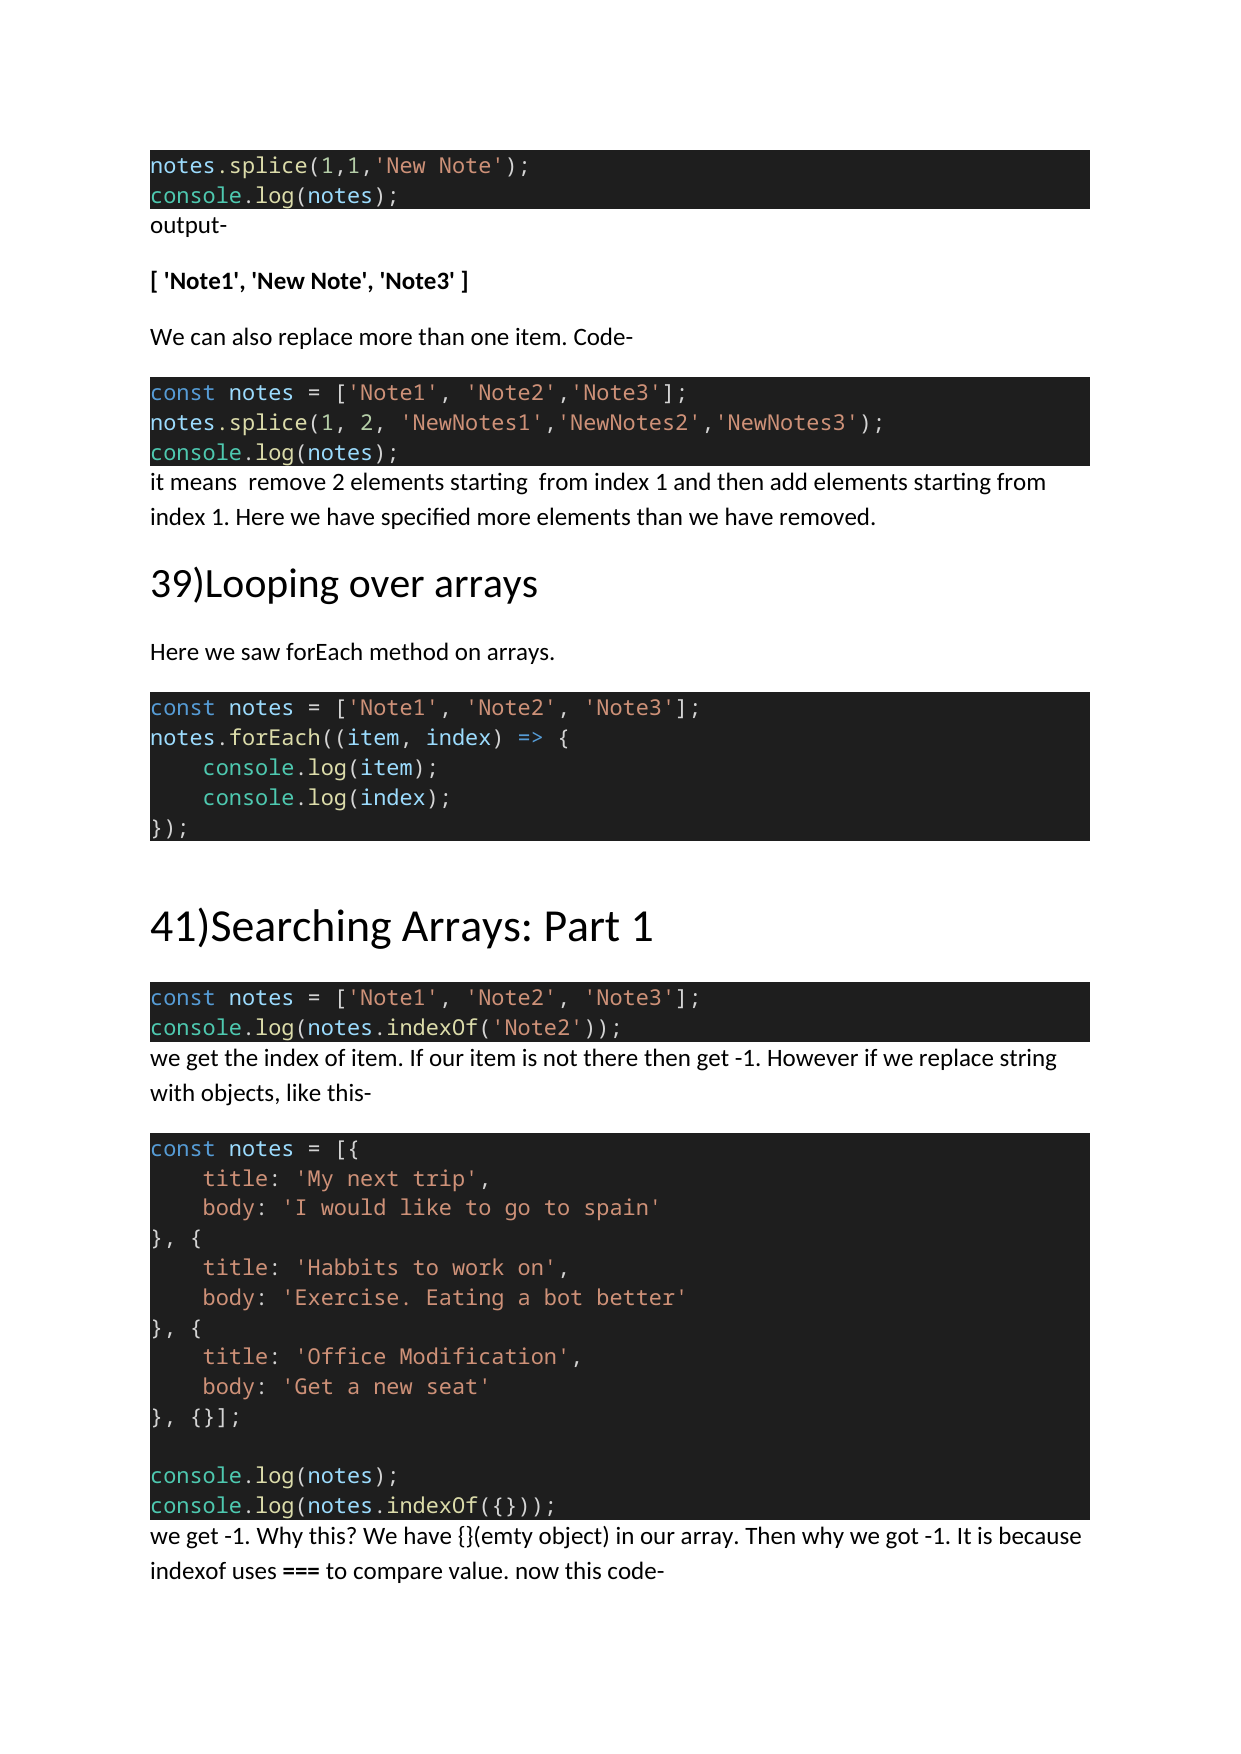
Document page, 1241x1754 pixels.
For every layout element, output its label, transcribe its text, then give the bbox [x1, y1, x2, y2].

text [150, 377, 1090, 407]
text console.log(item); [150, 752, 1090, 782]
text console.log(notes); [150, 1460, 1090, 1490]
text console.log(index); [150, 782, 1090, 812]
text Here we saw forEach method on arrays. [150, 637, 1090, 667]
text console.log(notes.indexOf('Note2')); [150, 1012, 1090, 1042]
text const notes = ['Note1', 'Note2', 'Note3']; [150, 982, 1090, 1012]
text console.log(notes); [150, 180, 1090, 209]
text }, {}]; [150, 1401, 1090, 1431]
text }, { [150, 1311, 1090, 1341]
text notes.splice(1,1,'New Note'); [150, 150, 1090, 180]
text title: 'Office Modification', [150, 1341, 1090, 1371]
text body: 'I would like to go to spain' [150, 1192, 1090, 1222]
text title: 'My next trip', [150, 1162, 1090, 1192]
text we get -1. Why this? We have {}(emty object) in our array. Then why we got -1. It is because indexof uses === to compare value. now this code- [150, 1520, 1090, 1586]
text output- [150, 209, 1090, 240]
text 41)Searching Arrays: Part 1 [150, 897, 1090, 953]
text it means remove 2 elements starting from index 1 and then add elements starting from index 1. Here we have specified more elements than we have removed. [150, 466, 1090, 532]
text notes.splice(1, 2, 'NewNotes1','NewNotes2','NewNotes3'); [150, 407, 1090, 437]
text console.log(notes.indexOf({})); [150, 1490, 1090, 1520]
text we get the index of item. If our item is not there then get -1. However if we replace string with objects, like this- [150, 1042, 1090, 1107]
text title: 'Habbits to work on', [150, 1252, 1090, 1282]
text body: 'Get a new seat' [150, 1371, 1090, 1401]
text const notes = ['Note1', 'Note2', 'Note3']; [150, 692, 1090, 722]
text }, { [150, 1222, 1090, 1252]
text body: 'Exercise. Eating a bot better' [150, 1282, 1090, 1311]
text We can also replace more than one item. Code- [150, 321, 1090, 352]
text console.log(notes); [150, 437, 1090, 466]
text const notes = [{ [150, 1133, 1090, 1162]
text notes.forEach((item, index) => { [150, 722, 1090, 752]
text 39)Looping over arrays [150, 557, 1090, 608]
text [ 'Note1', 'New Note', 'Note3' ] [150, 265, 1090, 296]
text }); [150, 812, 1090, 841]
